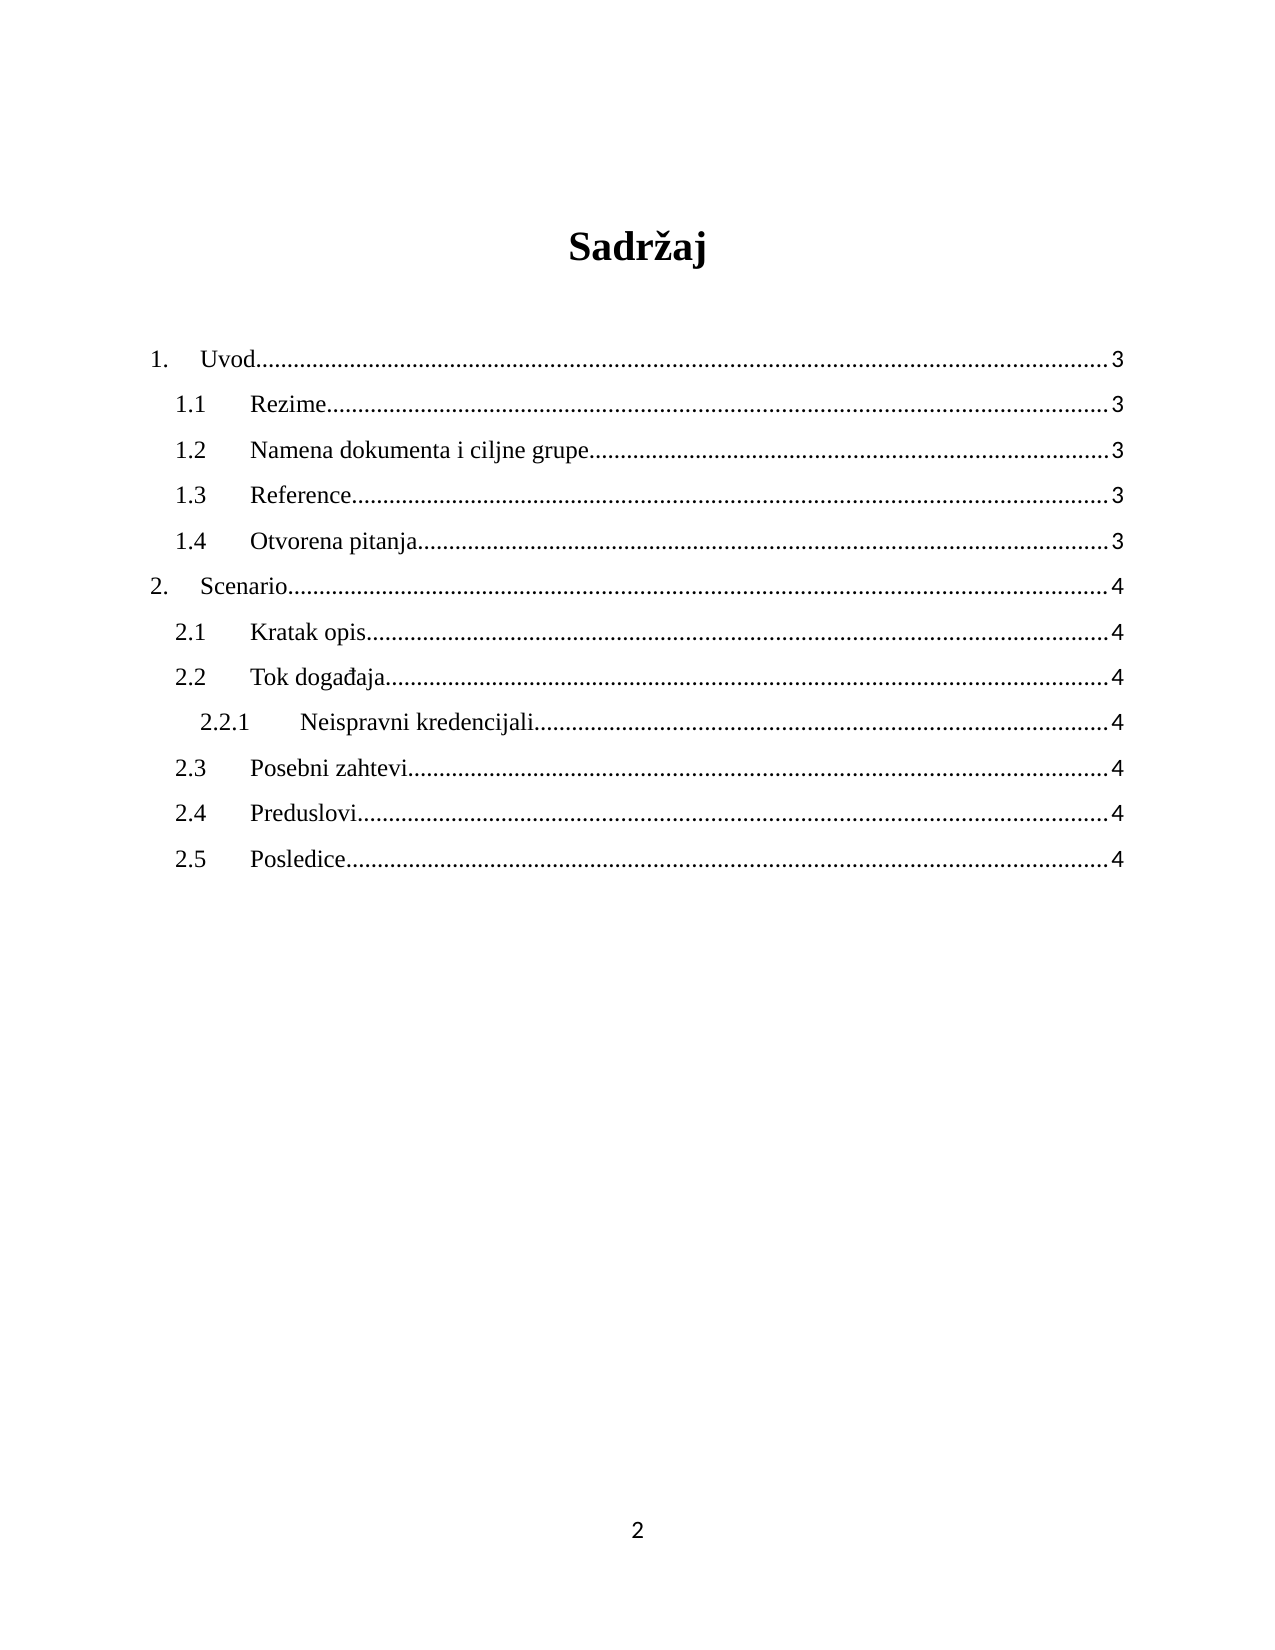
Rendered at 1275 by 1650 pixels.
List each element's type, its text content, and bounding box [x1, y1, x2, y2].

text Sadržaj [150, 222, 1125, 270]
